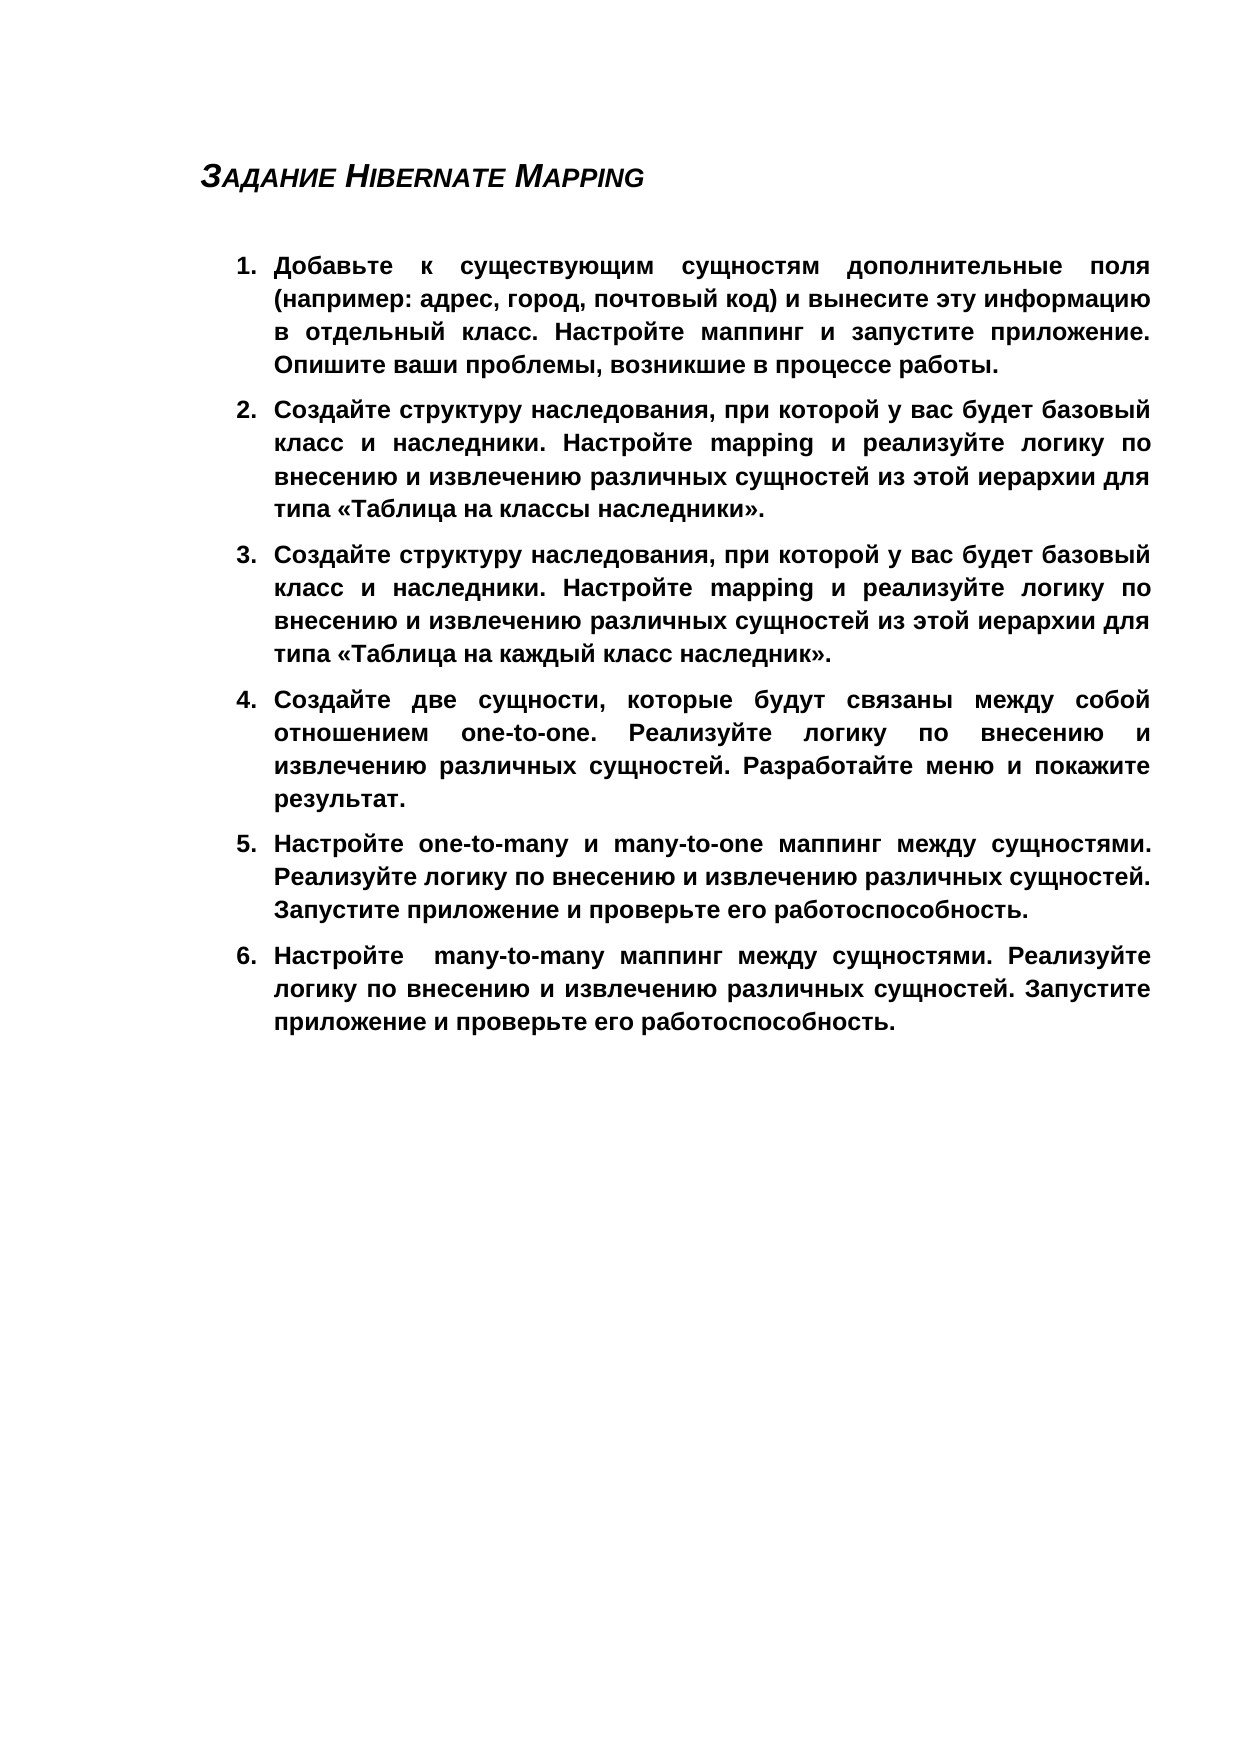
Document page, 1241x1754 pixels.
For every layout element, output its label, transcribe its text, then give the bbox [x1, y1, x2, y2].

text Задание Hibernate Mapping [200, 156, 1152, 194]
list Настройте many-to-many маппинг между сущностями. Реализуйте логику по внесению и извлечению различных сущностей. Запустите приложение и проверьте его работоспособность. [236, 941, 1152, 1036]
list Создайте структуру наследования, при которой у вас будет базовый класс и наследники. Настройте mapping и реализуйте логику по внесению и извлечению различных сущностей из этой иерархии для типа «Таблица на классы наследники». [236, 395, 1152, 523]
list Добавьте к существующим сущностям дополнительные поля (например: адрес, город, почтовый код) и вынесите эту информацию в отдельный класс. Настройте маппинг и запустите приложение. Опишите ваши проблемы, возникшие в процессе работы. [236, 251, 1152, 379]
list Создайте две сущности, которые будут связаны между собой отношением one-to-one. Реализуйте логику по внесению и извлечению различных сущностей. Разработайте меню и покажите результат. [236, 684, 1152, 812]
list Настройте one-to-many и many-to-one маппинг между сущностями. Реализуйте логику по внесению и извлечению различных сущностей. Запустите приложение и проверьте его работоспособность. [236, 829, 1152, 924]
list Создайте структуру наследования, при которой у вас будет базовый класс и наследники. Настройте mapping и реализуйте логику по внесению и извлечению различных сущностей из этой иерархии для типа «Таблица на каждый класс наследник». [236, 540, 1152, 668]
